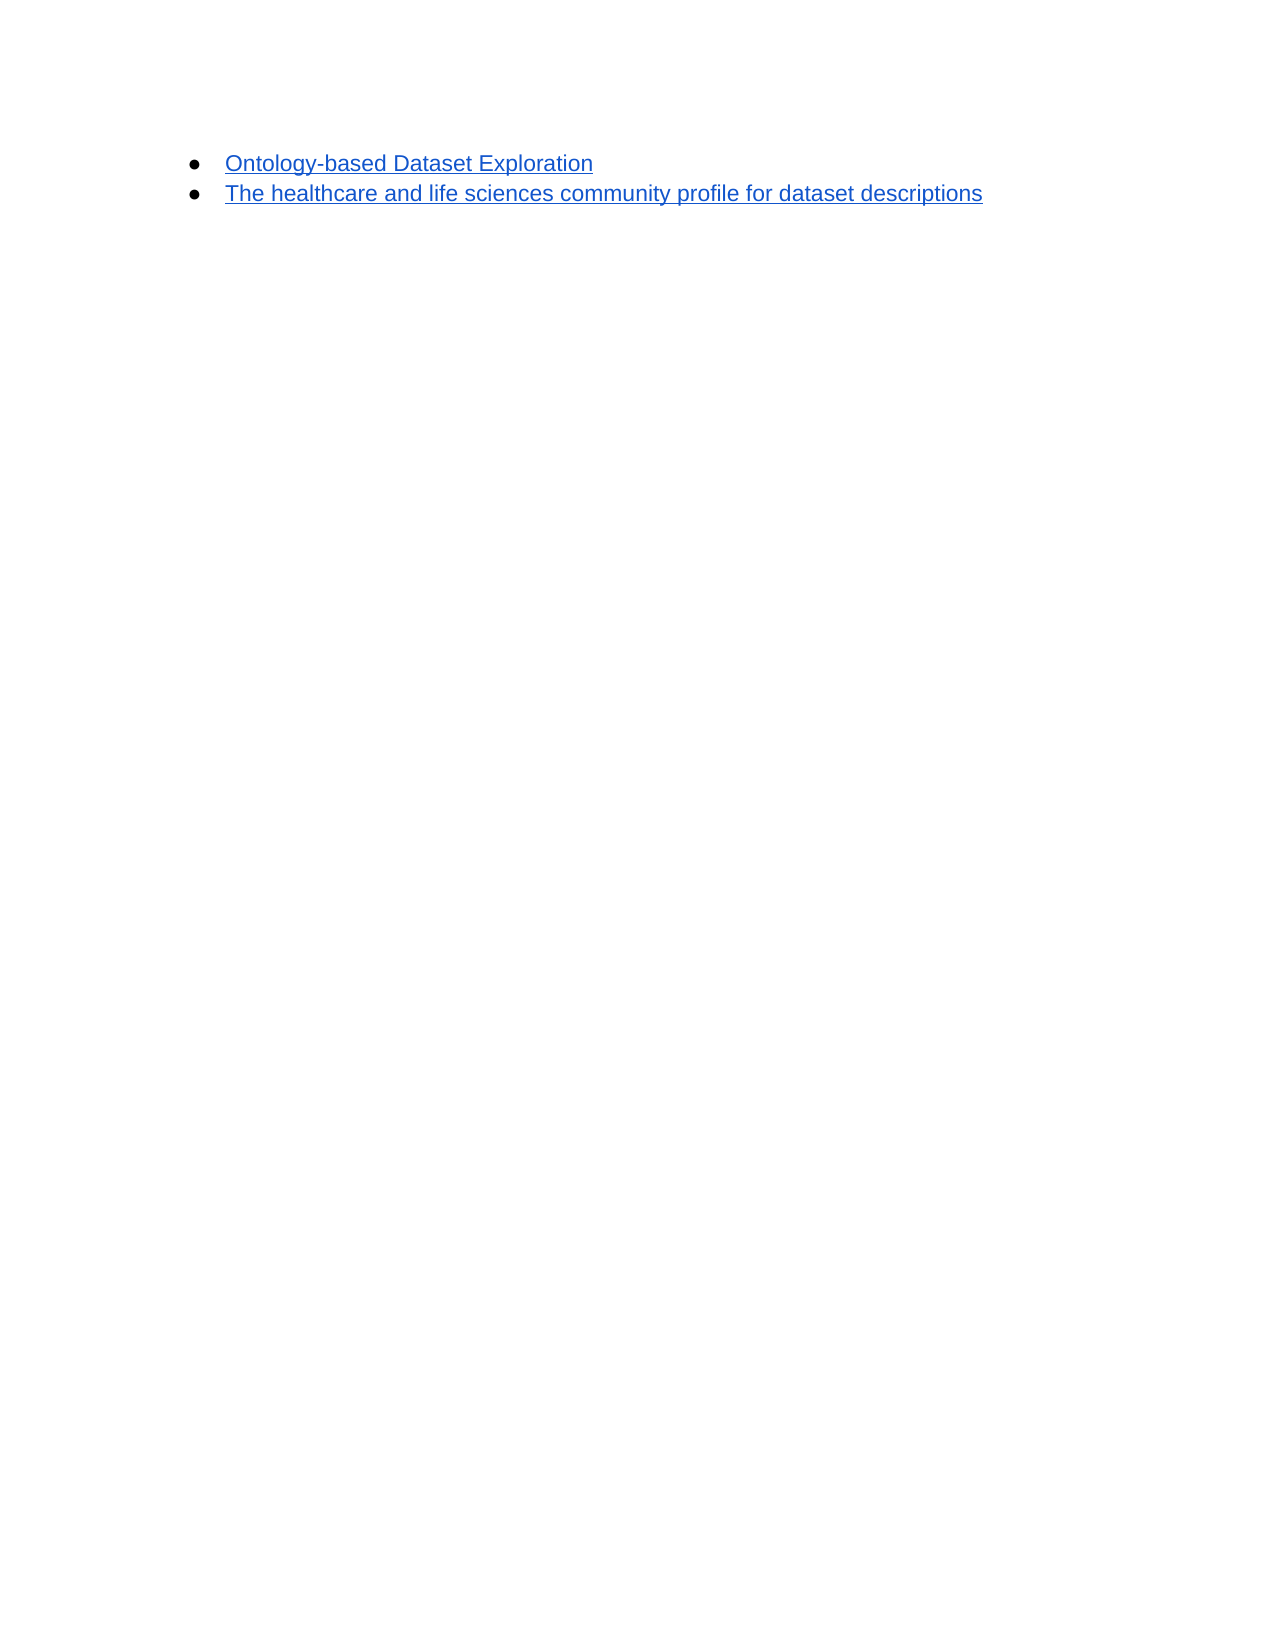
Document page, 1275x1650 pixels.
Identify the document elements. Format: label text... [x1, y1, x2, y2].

list Ontology-based Dataset Exploration [187, 150, 1125, 176]
list The healthcare and life sciences community profile for dataset descriptions [187, 180, 1125, 207]
